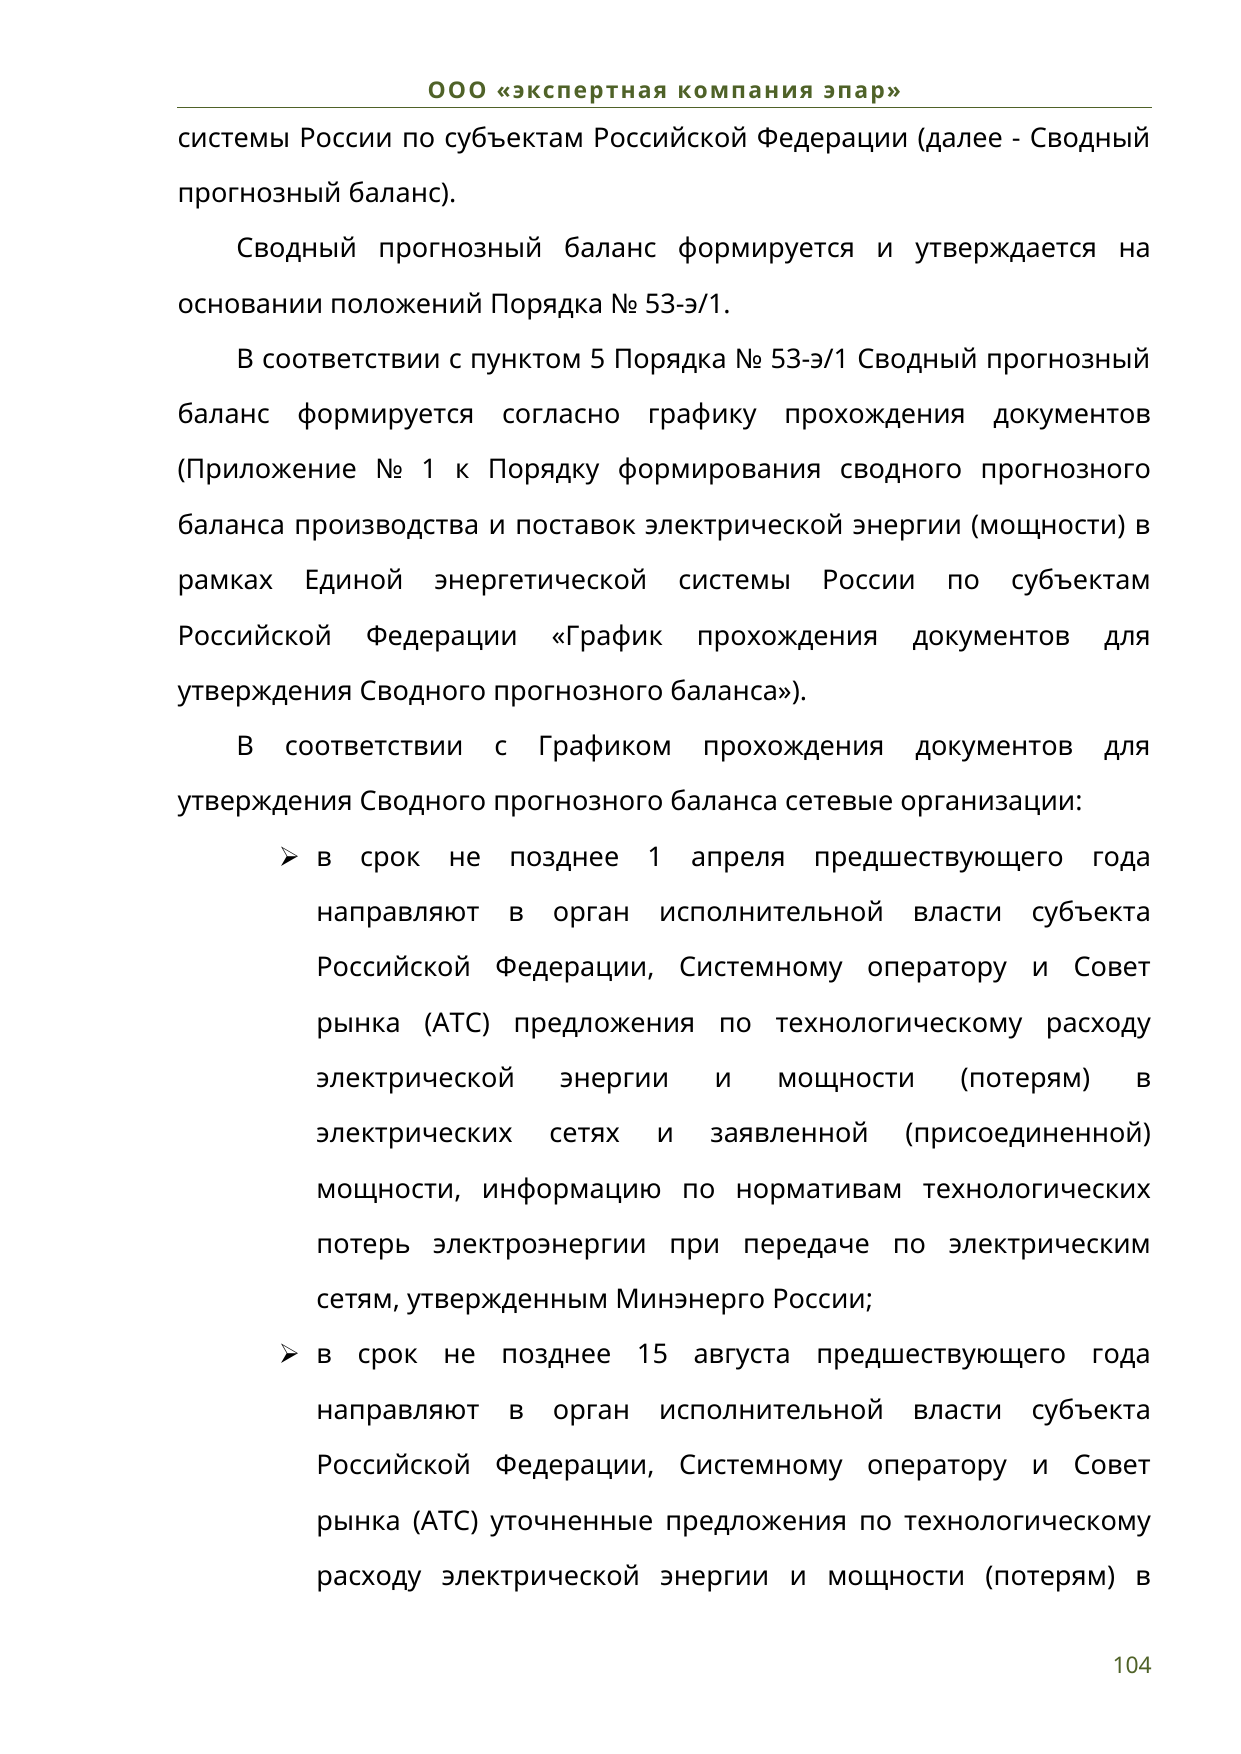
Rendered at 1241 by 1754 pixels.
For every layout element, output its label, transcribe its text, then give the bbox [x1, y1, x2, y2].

text В соответствии с пунктом 5 Порядка № 53-э/1 Сводный прогнозный баланс формируется согласно графику прохождения документов (Приложение № 1 к Порядку формирования сводного прогнозного баланса производства и поставок электрической энергии (мощности) в рамках Единой энергетической системы России по субъектам Российской Федерации «График прохождения документов для утверждения Сводного прогнозного баланса»). [177, 339, 1152, 708]
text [177, 118, 1152, 210]
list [279, 1335, 1152, 1593]
list в срок не позднее 1 апреля предшествующего года направляют в орган исполнительной власти субъекта Российской Федерации, Системному оператору и Совет рынка (АТС) предложения по технологическому расходу электрической энергии и мощности (потерям) в электрических сетях и заявленной (присоединенной) мощности, информацию по нормативам технологических потерь электроэнергии при передаче по электрическим сетям, утвержденным Минэнерго России; [279, 837, 1152, 1317]
text В соответствии с Графиком прохождения документов для утверждения Сводного прогнозного баланса сетевые организации: [177, 727, 1152, 819]
text Сводный прогнозный баланс формируется и утверждается на основании положений Порядка № 53-э/1. [177, 229, 1152, 321]
